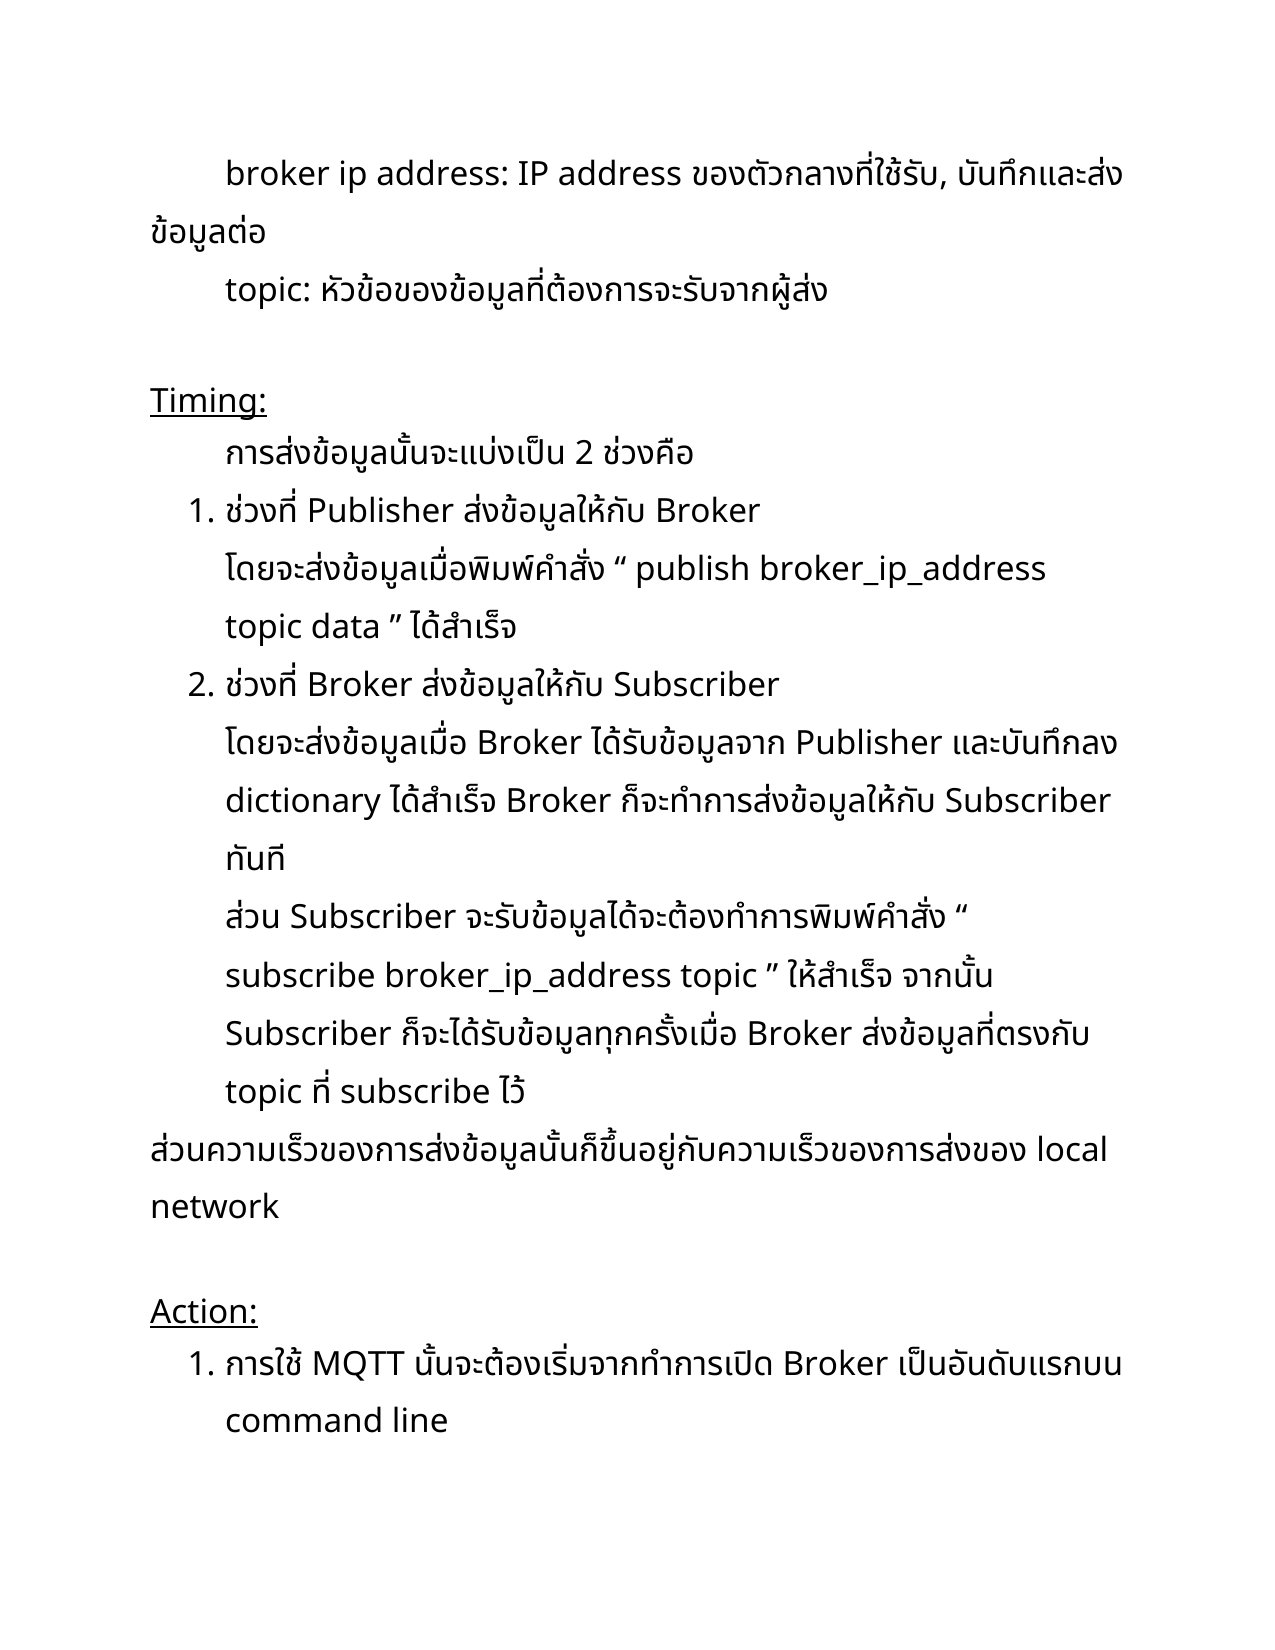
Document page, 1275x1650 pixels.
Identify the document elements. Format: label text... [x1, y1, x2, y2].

text การส่งข้อมูลนั้นจะแบ่งเป็น 2 ช่วงคือ [150, 428, 1125, 479]
text ส่วน Subscriber จะรับข้อมูลได้จะต้องทำการพิมพ์คำสั่ง “ subscribe broker_ip_address topic ” ให้สำเร็จ จากนั้น Subscriber ก็จะได้รับข้อมูลทุกครั้งเมื่อ Broker ส่งข้อมูลที่ตรงกับ topic ที่ subscribe ไว้ [225, 893, 1125, 1118]
text broker ip address: IP address ของตัวกลางที่ใช้รับ, บันทึกและส่งข้อมูลต่อ [150, 150, 1125, 258]
text โดยจะส่งข้อมูลเมื่อ Broker ได้รับข้อมูลจาก Publisher และบันทึกลง dictionary ได้สำเร็จ Broker ก็จะทำการส่งข้อมูลให้กับ Subscriber ทันที [225, 719, 1125, 886]
text Timing: [150, 376, 1125, 422]
list การใช้ MQTT นั้นจะต้องเริ่มจากทำการเปิด Broker เป็นอันดับแรกบน command line [187, 1340, 1125, 1443]
list ช่วงที่ Broker ส่งข้อมูลให้กับ Subscriber [187, 661, 1125, 712]
text topic: หัวข้อของข้อมูลที่ต้องการจะรับจากผู้ส่ง [150, 266, 1125, 317]
text โดยจะส่งข้อมูลเมื่อพิมพ์คำสั่ง “ publish broker_ip_address topic data ” ได้สำเร็จ [225, 545, 1125, 653]
text Action: [150, 1288, 1125, 1333]
text ส่วนความเร็วของการส่งข้อมูลนั้นก็ขึ้นอยู่กับความเร็วของการส่งของ local network [150, 1126, 1125, 1229]
list ช่วงที่ Publisher ส่งข้อมูลให้กับ Broker [187, 487, 1125, 537]
